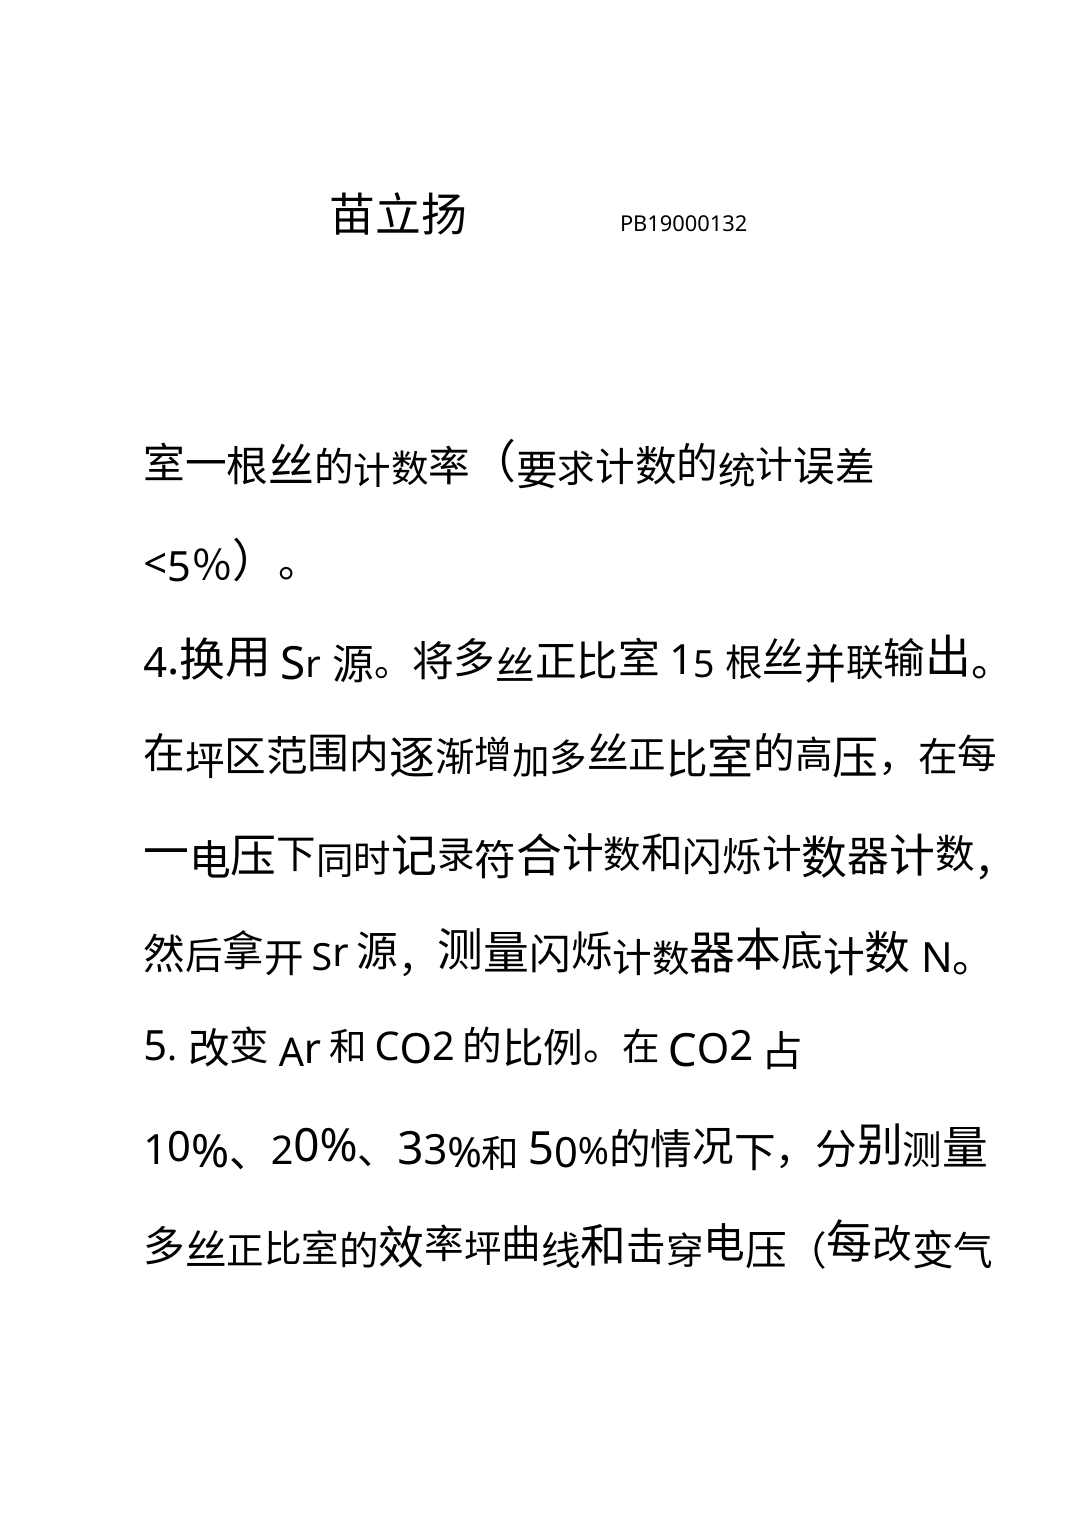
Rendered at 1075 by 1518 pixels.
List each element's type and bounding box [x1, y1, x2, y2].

text [143, 414, 999, 1292]
